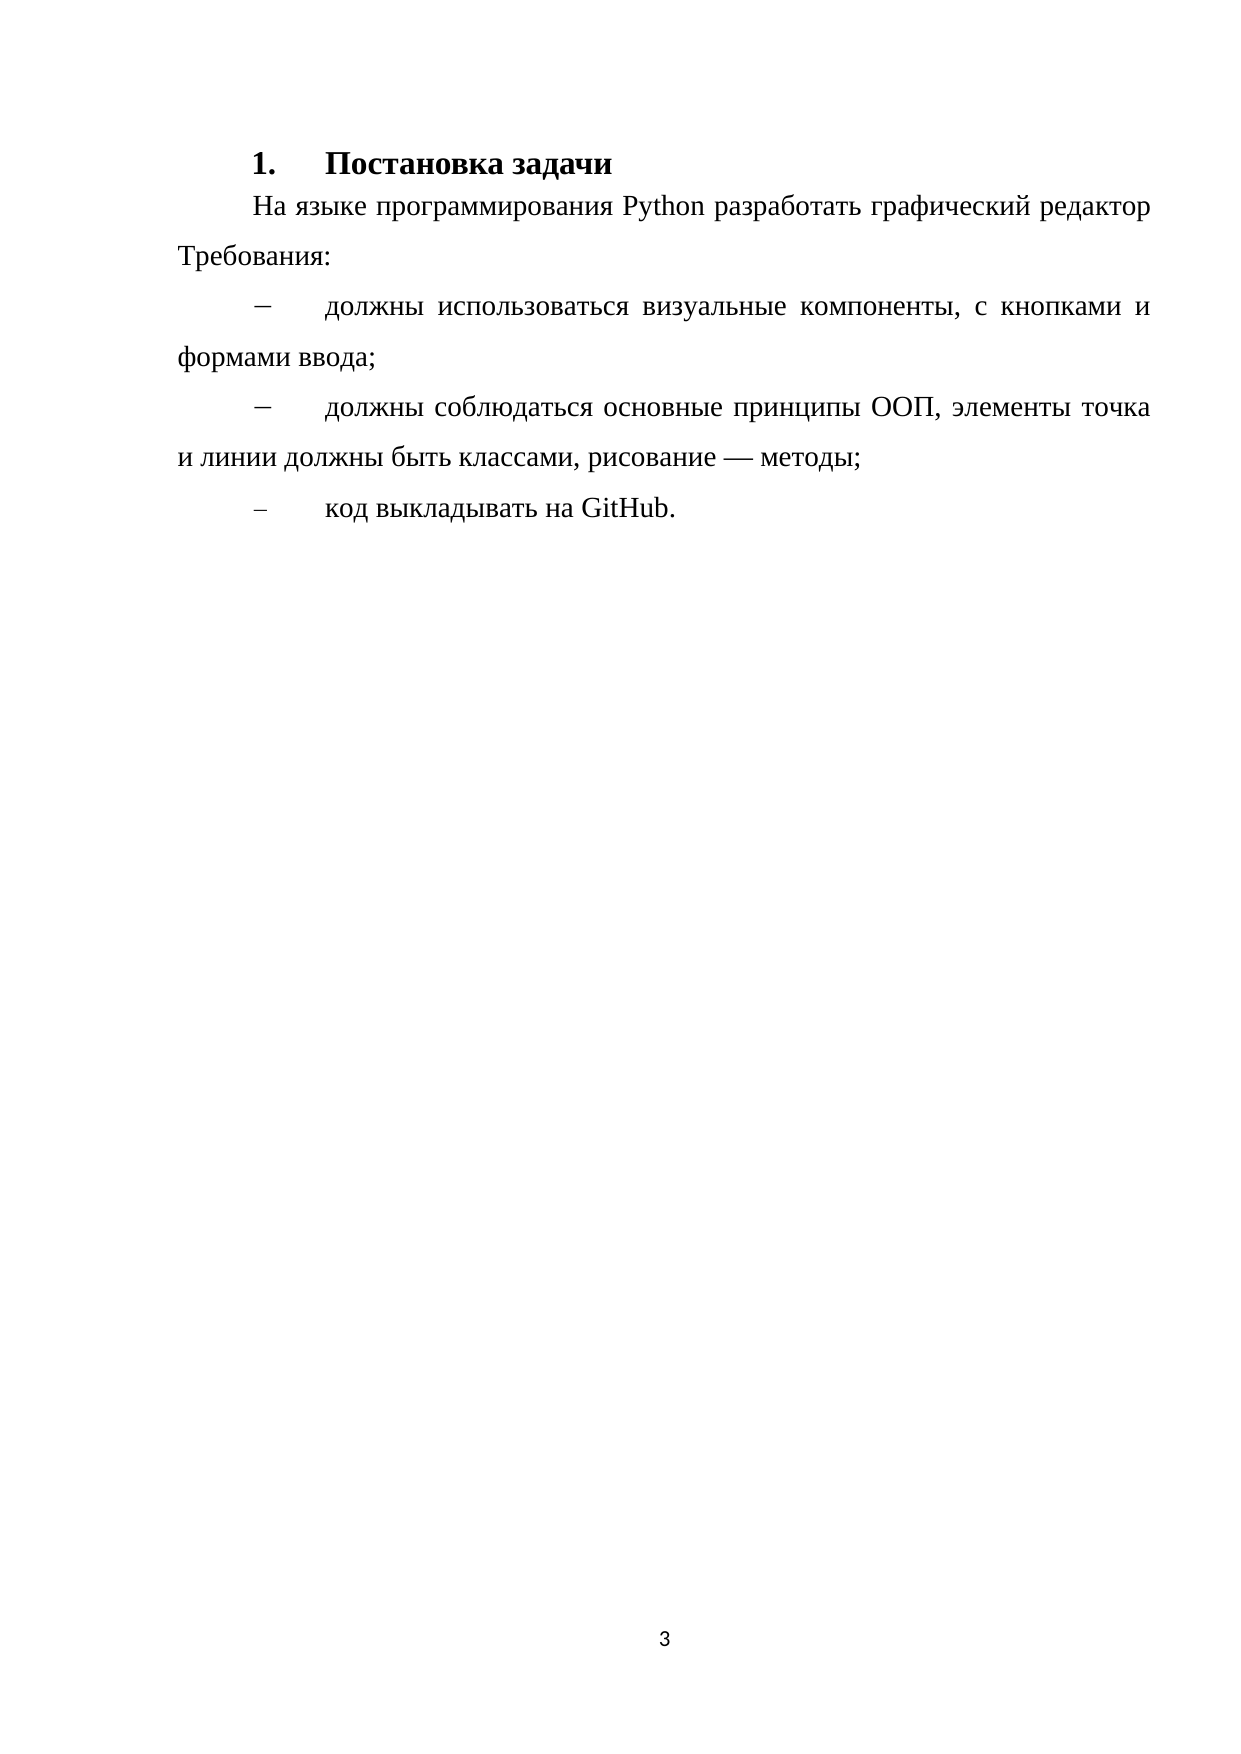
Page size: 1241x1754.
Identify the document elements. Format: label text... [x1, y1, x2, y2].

list должны соблюдаться основные принципы ООП, элементы точка и линии должны быть классами, рисование — методы; [177, 389, 1152, 473]
list Постановка задачи [177, 143, 1152, 181]
list код выкладывать на GitHub. [177, 490, 1152, 523]
list должны использоваться визуальные компоненты, с кнопками и формами ввода; [177, 288, 1152, 372]
text На языке программирования Python разработать графический редактор Требования: [177, 188, 1152, 272]
